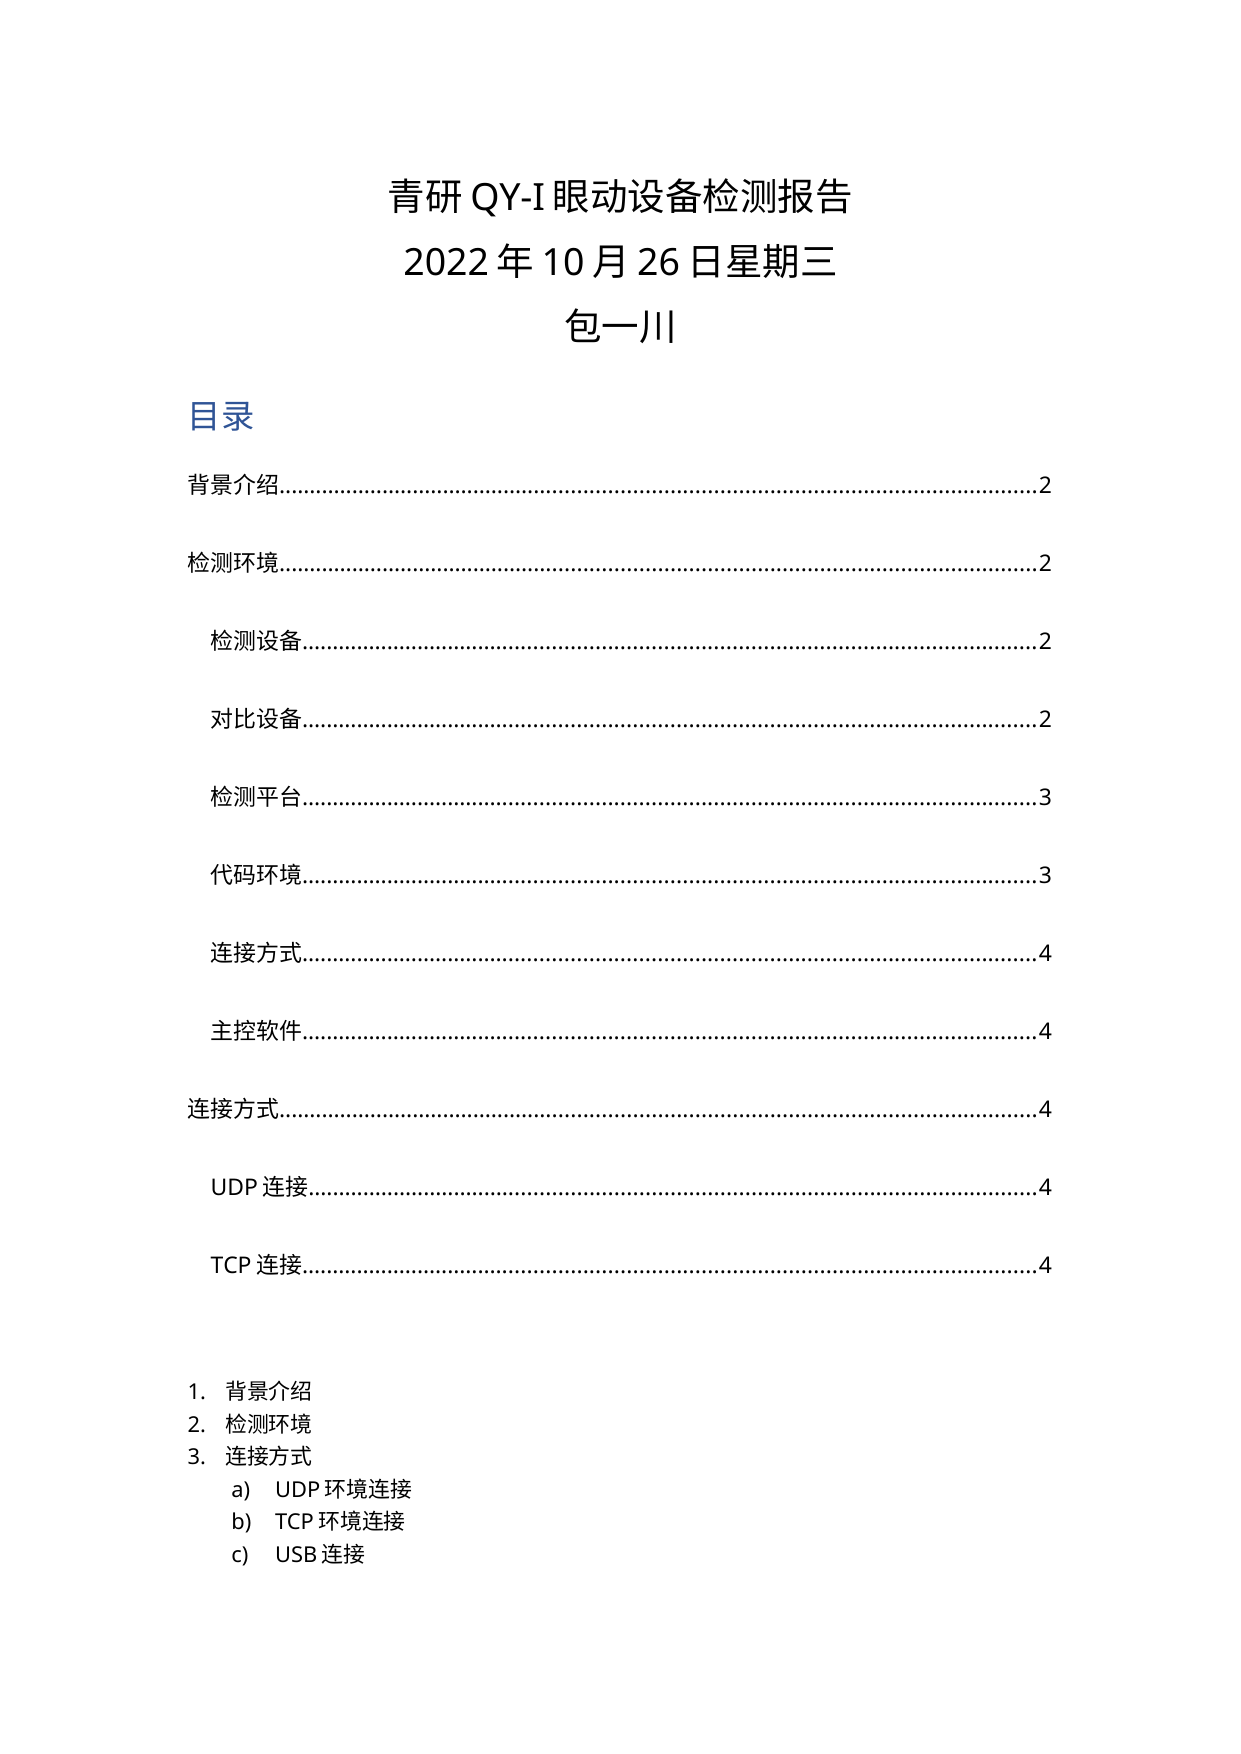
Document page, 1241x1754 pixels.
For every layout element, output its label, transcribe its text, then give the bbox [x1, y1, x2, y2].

list UDP环境连接 [231, 1472, 1053, 1504]
list 检测环境 [187, 1407, 1053, 1439]
text 青研QY-I眼动设备检测报告 [187, 162, 1053, 227]
list USB连接 [231, 1537, 1053, 1569]
list 连接方式 [187, 1439, 1053, 1472]
list 背景介绍 [187, 1374, 1053, 1407]
list TCP环境连接 [231, 1504, 1053, 1537]
text 包一川 [187, 292, 1053, 357]
text 2022年10月26日星期三 [187, 227, 1053, 292]
